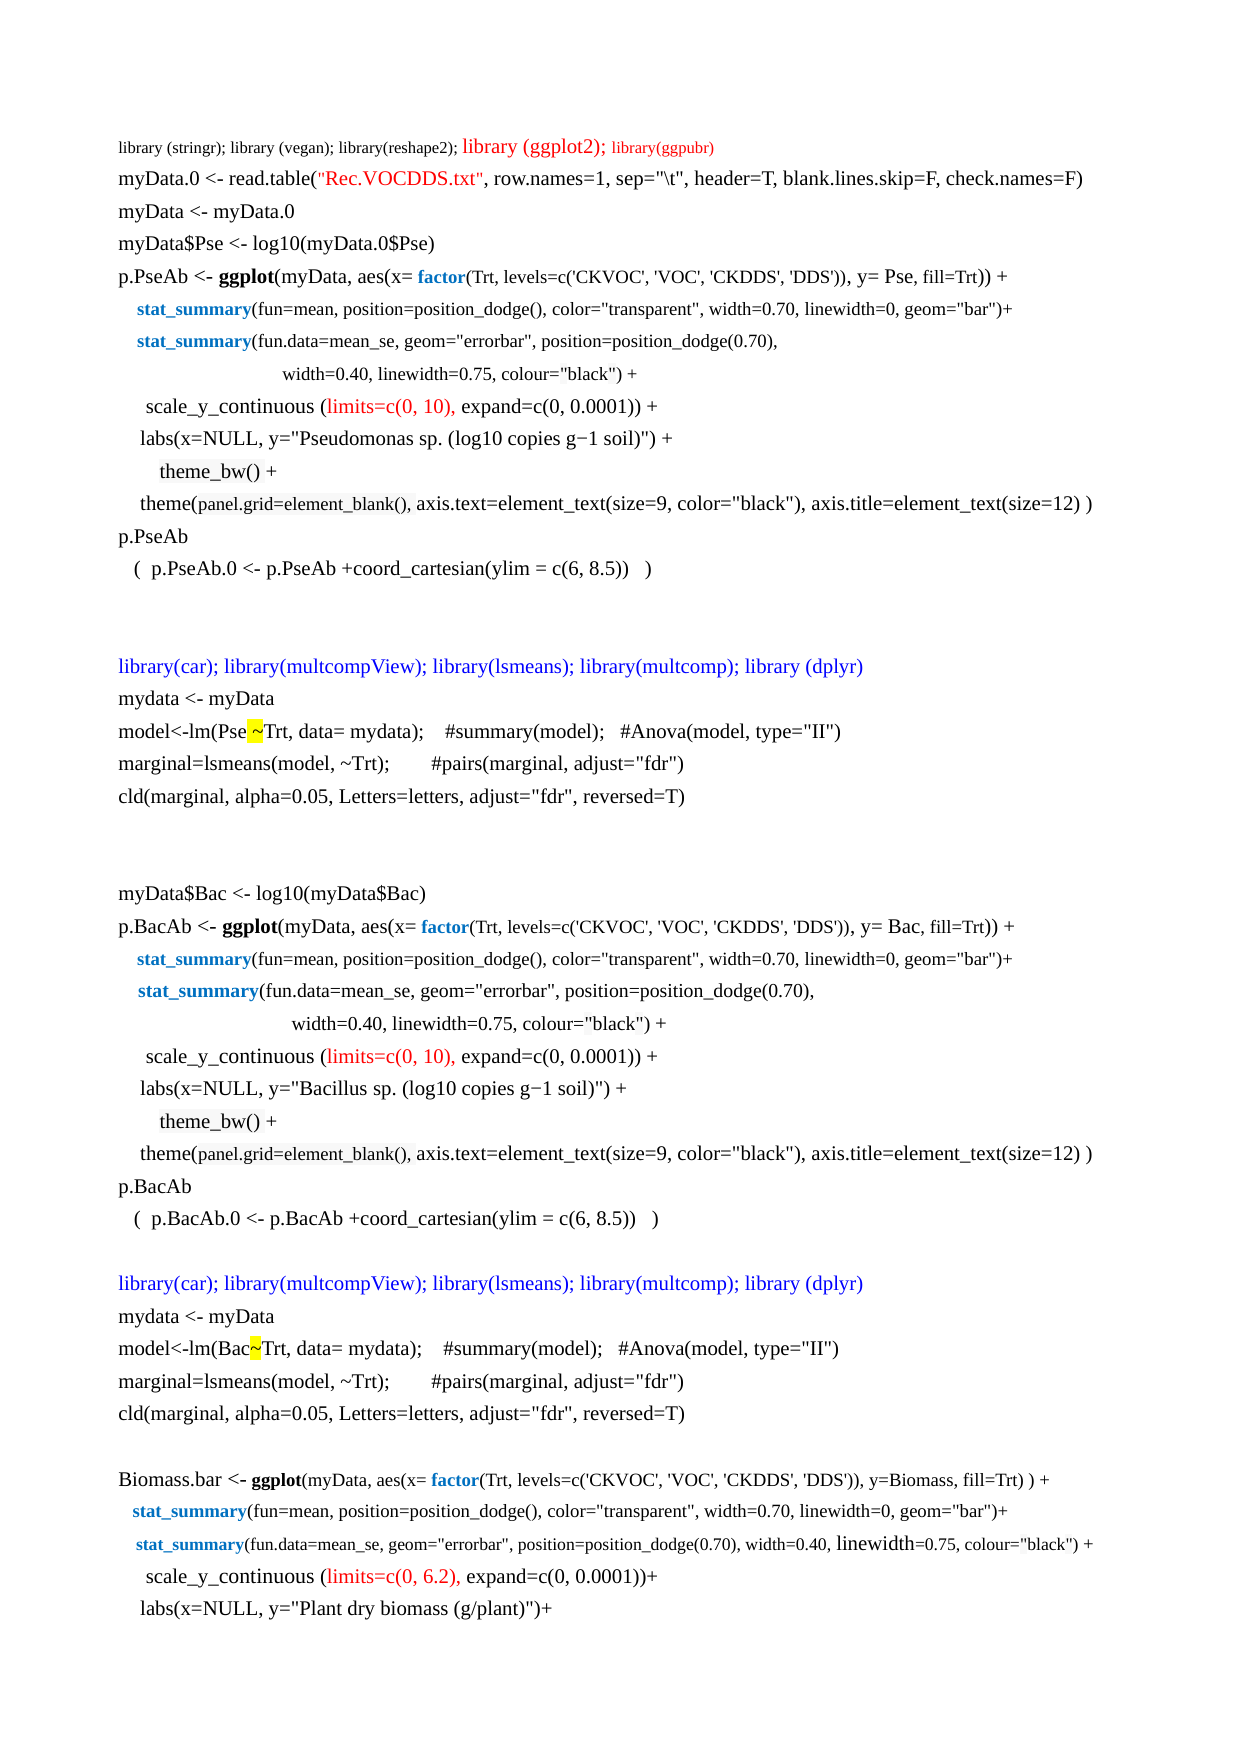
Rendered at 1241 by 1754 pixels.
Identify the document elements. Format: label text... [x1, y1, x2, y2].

text myData.0 <- read.table("Rec.VOCDDS.txt", row.names=1, sep="\t", header=T, blank.lines.skip=F, check.names=F) [118, 162, 1122, 194]
text width=0.40, linewidth=0.75, colour="black") + [118, 357, 1122, 389]
text model<-lm(Bac~Trt, data= mydata); #summary(model); #Anova(model, type="II") [118, 1332, 1122, 1364]
text theme(panel.grid=element_blank(), axis.text=element_text(size=9, color="black"), axis.title=element_text(size=12) ) [118, 1137, 1122, 1169]
text stat_summary(fun.data=mean_se, geom="errorbar", position=position_dodge(0.70), [118, 974, 1122, 1007]
text p.PseAb [118, 519, 1122, 552]
text stat_summary(fun=mean, position=position_dodge(), color="transparent", width=0.70, linewidth=0, geom="bar")+ [118, 292, 1122, 324]
text p.PseAb <- ggplot(myData, aes(x= factor(Trt, levels=c('CKVOC', 'VOC', 'CKDDS', 'DDS')), y= Pse, fill=Trt)) + [118, 259, 1122, 292]
text scale_y_continuous (limits=c(0, 6.2), expand=c(0, 0.0001))+ [118, 1559, 1122, 1592]
text marginal=lsmeans(model, ~Trt); #pairs(marginal, adjust="fdr") [118, 747, 1122, 779]
text ( p.PseAb.0 <- p.PseAb +coord_cartesian(ylim = c(6, 8.5)) ) [118, 552, 1122, 584]
text p.BacAb <- ggplot(myData, aes(x= factor(Trt, levels=c('CKVOC', 'VOC', 'CKDDS', 'DDS')), y= Bac, fill=Trt)) + [118, 909, 1122, 942]
text mydata <- myData [118, 682, 1122, 714]
text scale_y_continuous (limits=c(0, 10), expand=c(0, 0.0001)) + [118, 389, 1122, 422]
text width=0.40, linewidth=0.75, colour="black") + [118, 1007, 1122, 1039]
text scale_y_continuous (limits=c(0, 10), expand=c(0, 0.0001)) + [118, 1039, 1122, 1072]
text theme_bw() + [118, 454, 1122, 487]
text cld(marginal, alpha=0.05, Letters=letters, adjust="fdr", reversed=T) [118, 1397, 1122, 1462]
text marginal=lsmeans(model, ~Trt); #pairs(marginal, adjust="fdr") [118, 1364, 1122, 1397]
text labs(x=NULL, y="Bacillus sp. (log10 copies g−1 soil)") + [118, 1072, 1122, 1104]
text library (stringr); library (vegan); library(reshape2); library (ggplot2); library(ggpubr) [118, 129, 1122, 162]
text stat_summary(fun.data=mean_se, geom="errorbar", position=position_dodge(0.70), width=0.40, linewidth=0.75, colour="black") + [118, 1527, 1122, 1559]
text myData$Bac <- log10(myData$Bac) [118, 877, 1122, 909]
text stat_summary(fun.data=mean_se, geom="errorbar", position=position_dodge(0.70), [118, 324, 1122, 357]
text theme_bw() + [118, 1104, 1122, 1137]
text ( p.BacAb.0 <- p.BacAb +coord_cartesian(ylim = c(6, 8.5)) ) [118, 1202, 1122, 1234]
text library(car); library(multcompView); library(lsmeans); library(multcomp); library (dplyr) [118, 1267, 1122, 1299]
text myData$Pse <- log10(myData.0$Pse) [118, 227, 1122, 259]
text mydata <- myData [118, 1299, 1122, 1332]
text myData <- myData.0 [118, 194, 1122, 227]
text stat_summary(fun=mean, position=position_dodge(), color="transparent", width=0.70, linewidth=0, geom="bar")+ [118, 1494, 1122, 1527]
text p.BacAb [118, 1169, 1122, 1202]
text stat_summary(fun=mean, position=position_dodge(), color="transparent", width=0.70, linewidth=0, geom="bar")+ [118, 942, 1122, 974]
text cld(marginal, alpha=0.05, Letters=letters, adjust="fdr", reversed=T) [118, 779, 1122, 844]
text model<-lm(Pse ~Trt, data= mydata); #summary(model); #Anova(model, type="II") [118, 714, 1122, 747]
text library(car); library(multcompView); library(lsmeans); library(multcomp); library (dplyr) [118, 649, 1122, 682]
text labs(x=NULL, y="Plant dry biomass (g/plant)")+ [118, 1592, 1122, 1624]
text theme(panel.grid=element_blank(), axis.text=element_text(size=9, color="black"), axis.title=element_text(size=12) ) [118, 487, 1122, 519]
text labs(x=NULL, y="Pseudomonas sp. (log10 copies g−1 soil)") + [118, 422, 1122, 454]
text Biomass.bar <- ggplot(myData, aes(x= factor(Trt, levels=c('CKVOC', 'VOC', 'CKDDS', 'DDS')), y=Biomass, fill=Trt) ) + [118, 1462, 1122, 1494]
